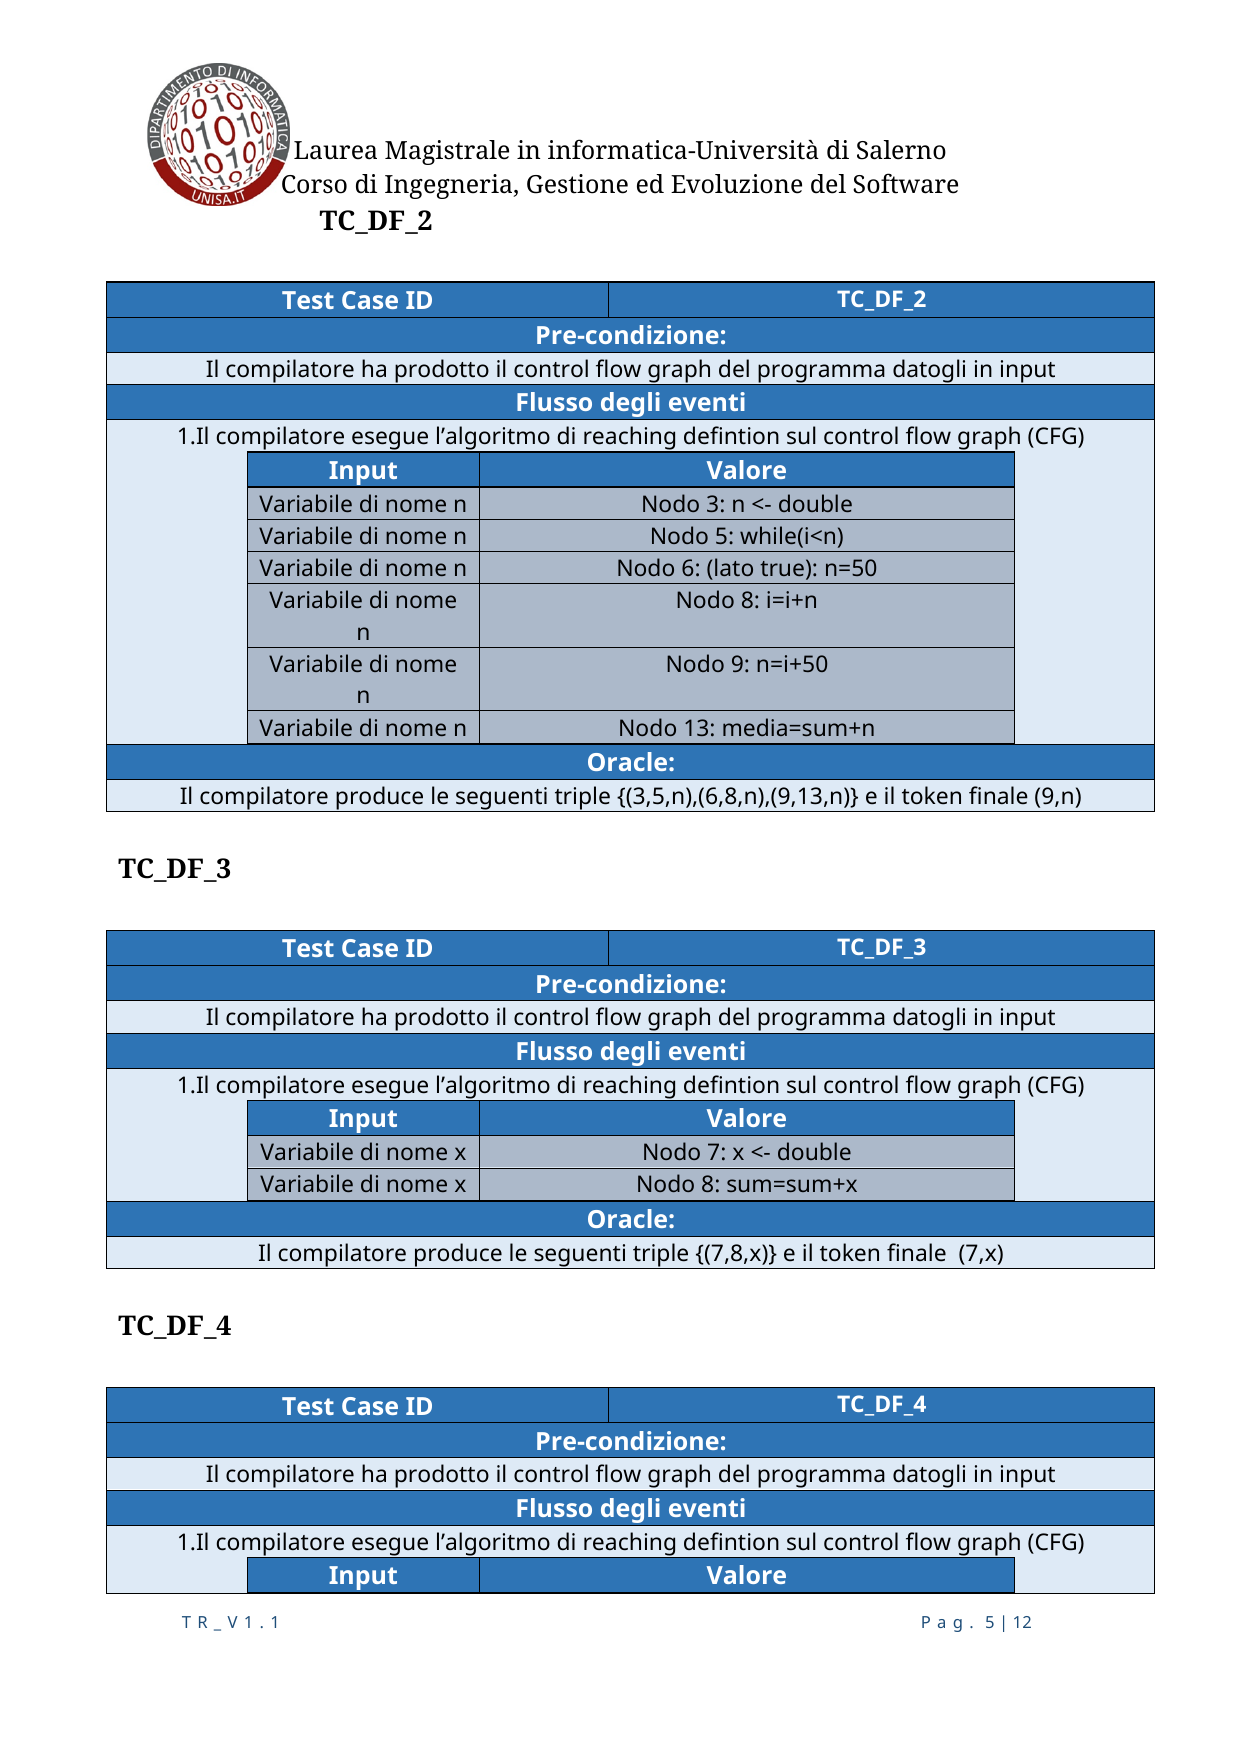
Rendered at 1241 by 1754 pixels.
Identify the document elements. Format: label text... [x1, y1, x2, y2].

table_cell Il compilatore ha prodotto il control flow graph del programma datogli in input [107, 353, 1154, 384]
text TC_DF_2 [118, 201, 1122, 238]
table_cell Flusso degli eventi [107, 1034, 1154, 1068]
table_header Test Case ID [107, 931, 608, 965]
table_header Test Case ID [107, 1388, 608, 1422]
table_cell Il compilatore ha prodotto il control flow graph del programma datogli in input [107, 1001, 1154, 1033]
table_cell Pre-condizione: [107, 966, 1154, 1000]
table_header Test Case ID [107, 283, 608, 317]
table_cell Pre-condizione: [107, 318, 1154, 352]
table_cell Oracle: [107, 745, 1154, 779]
table_header TC_DF_2 [609, 283, 1154, 317]
table_cell Oracle: [107, 1202, 1154, 1236]
table_cell Flusso degli eventi [107, 385, 1154, 419]
table_cell Pre-condizione: [107, 1423, 1154, 1457]
table_cell 1.Il compilatore esegue l’algoritmo di reaching defintion sul control flow graph (CFG) [107, 1069, 1154, 1201]
text TC_DF_4 [118, 1307, 1122, 1344]
table_cell Il compilatore produce le seguenti triple {(3,5,n),(6,8,n),(9,13,n)} e il token finale (9,n) [107, 780, 1154, 811]
picture [147, 63, 290, 201]
table_header TC_DF_3 [609, 931, 1154, 965]
text TC_DF_3 [118, 850, 1122, 887]
table_cell Il compilatore produce le seguenti triple {(7,8,x)} e il token finale (7,x) [107, 1237, 1154, 1268]
table_cell 1.Il compilatore esegue l’algoritmo di reaching defintion sul control flow graph (CFG) [107, 420, 1154, 744]
table_cell Flusso degli eventi [107, 1491, 1154, 1525]
table_cell 1.Il compilatore esegue l’algoritmo di reaching defintion sul control flow graph (CFG) [107, 1526, 1154, 1593]
picture [284, 176, 290, 192]
table_cell Il compilatore ha prodotto il control flow graph del programma datogli in input [107, 1458, 1154, 1489]
table_header TC_DF_4 [609, 1388, 1154, 1422]
